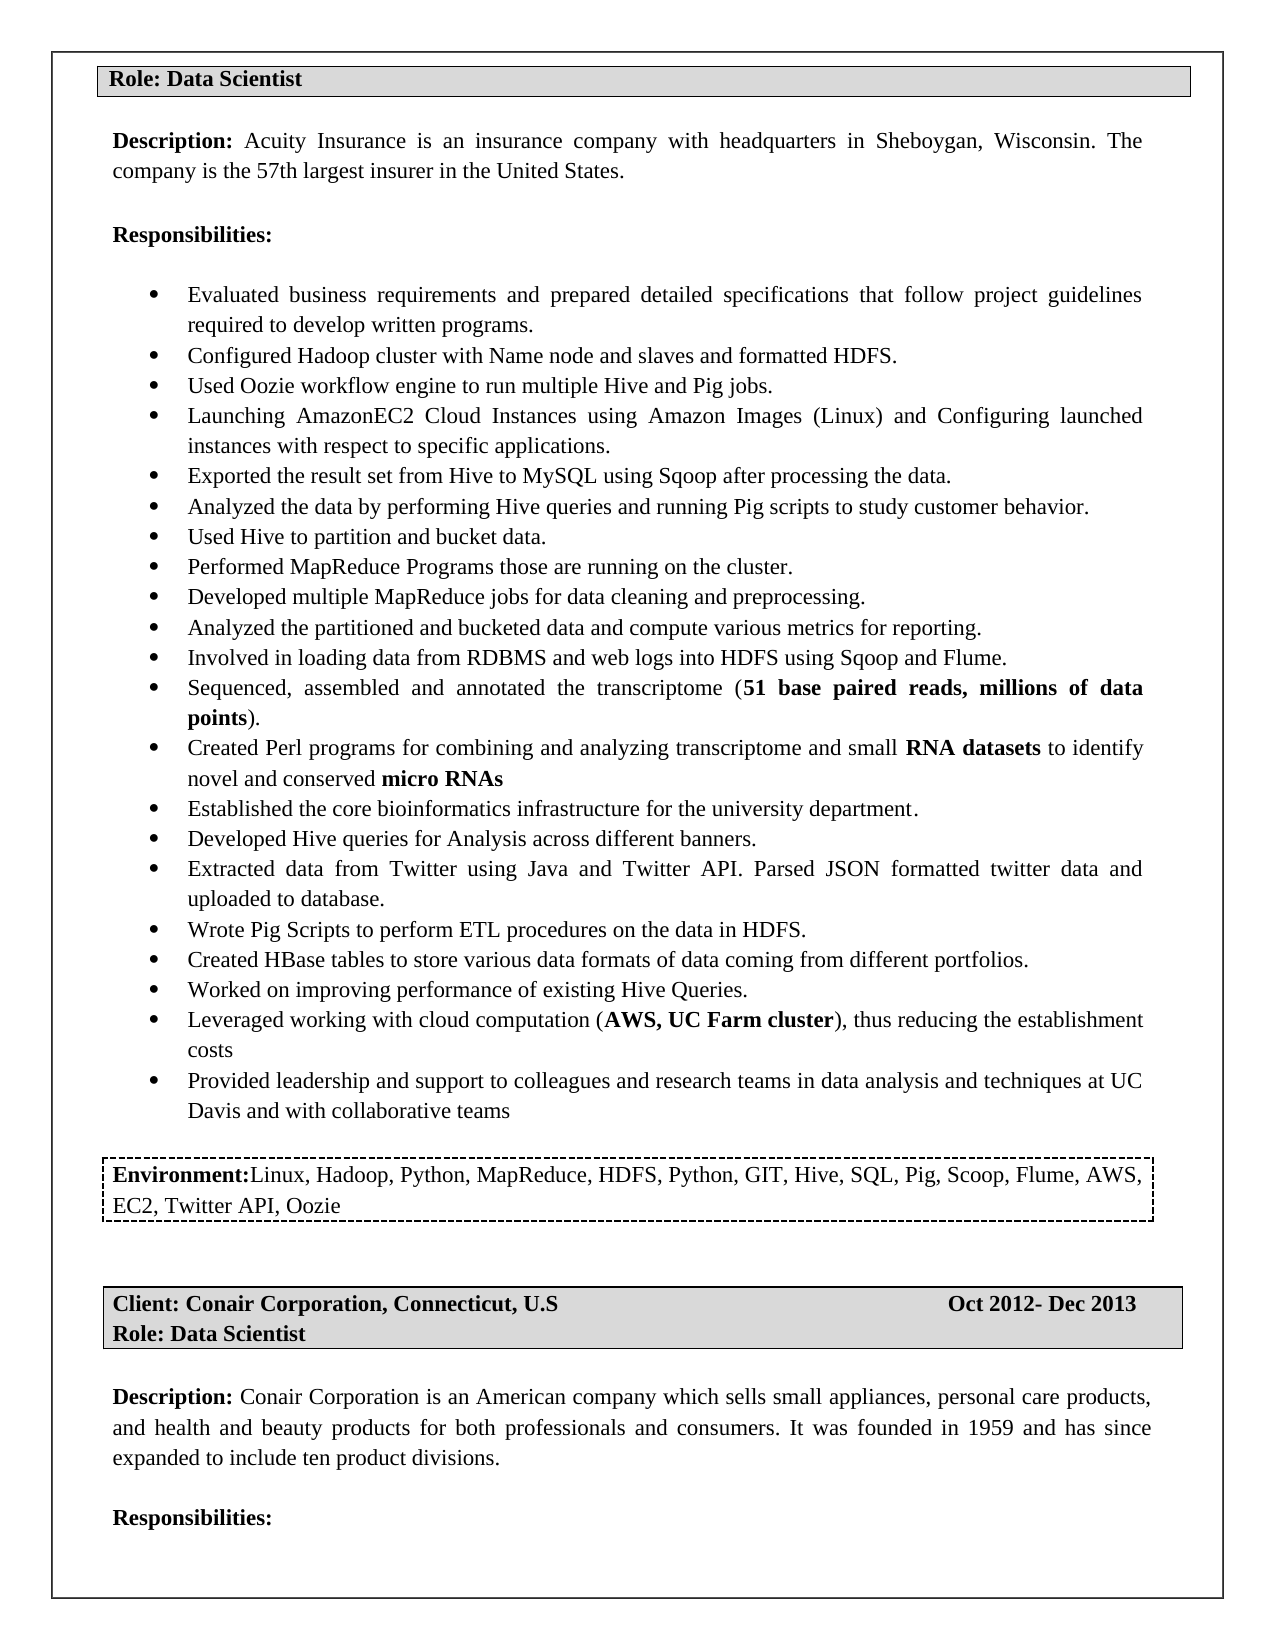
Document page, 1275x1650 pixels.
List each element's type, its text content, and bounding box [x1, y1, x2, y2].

list Created HBase tables to store various data formats of data coming from different portfolios. [150, 946, 1144, 972]
text Responsibilities: [112, 1504, 1153, 1531]
list Worked on improving performance of existing Hive Queries. [150, 976, 1144, 1002]
list Performed MapReduce Programs those are running on the cluster. [150, 553, 1144, 579]
list Created Perl programs for combining and analyzing transcriptome and small RNA datasets to identify novel and conserved micro RNAs [150, 734, 1144, 791]
list Launching AmazonEC2 Cloud Instances using Amazon Images (Linux) and Configuring launched instances with respect to specific applications. [150, 402, 1144, 459]
text Description: Conair Corporation is an American company which sells small appliances, personal care products, and health and beauty products for both professionals and consumers. It was founded in 1959 and has since expanded to include ten product divisions. [112, 1383, 1153, 1414]
text Description: Conair Corporation is an American company which sells small appliances, personal care products, and health and beauty products for both professionals and consumers. It was founded in 1959 and has since expanded to include ten product divisions. [112, 1440, 1153, 1470]
list Developed multiple MapReduce jobs for data cleaning and preprocessing. [150, 583, 1144, 610]
list Sequenced, assembled and annotated the transcriptome (51 base paired reads, millions of data points). [150, 674, 1144, 731]
list Used Oozie workflow engine to run multiple Hive and Pig jobs. [150, 372, 1144, 398]
list Analyzed the partitioned and bucketed data and compute various metrics for reporting. [150, 613, 1144, 640]
text Environment:Linux, Hadoop, Python, MapReduce, HDFS, Python, GIT, Hive, SQL, Pig, Scoop, Flume, AWS, EC2, Twitter API, Oozie [102, 1157, 1154, 1222]
text Client: Conair Corporation, Connecticut, U.S Oct 2012- Dec 2013 [104, 1288, 1182, 1316]
table_cell [656, 67, 1190, 96]
text Description: Acuity Insurance is an insurance company with headquarters in Sheboygan, Wisconsin. The company is the 57th largest insurer in the United States. [112, 127, 1144, 184]
list Evaluated business requirements and prepared detailed specifications that follow project guidelines required to develop written programs. [150, 281, 1144, 338]
list Developed Hive queries for Analysis across different banners. [150, 825, 1144, 851]
list Established the core bioinformatics infrastructure for the university department. [150, 795, 1144, 821]
list Analyzed the data by performing Hive queries and running Pig scripts to study customer behavior. [150, 493, 1144, 519]
list Configured Hadoop cluster with Name node and slaves and formatted HDFS. [150, 342, 1144, 368]
list Provided leadership and support to colleagues and research teams in data analysis and techniques at UC Davis and with collaborative teams [150, 1067, 1144, 1123]
list Used Hive to partition and bucket data. [150, 523, 1144, 549]
list Involved in loading data from RDBMS and web logs into HDFS using Sqoop and Flume. [150, 644, 1144, 670]
text Role: Data Scientist [104, 1317, 1182, 1348]
list Exported the result set from Hive to MySQL using Sqoop after processing the data. [150, 462, 1144, 489]
text Responsibilities: [112, 221, 1153, 247]
list Extracted data from Twitter using Java and Twitter API. Parsed JSON formatted twitter data and uploaded to database. [150, 855, 1144, 912]
list Wrote Pig Scripts to perform ETL procedures on the data in HDFS. [150, 916, 1144, 942]
list Leveraged working with cloud computation (AWS, UC Farm cluster), thus reducing the establishment costs [150, 1006, 1144, 1063]
table_cell Role: Data Scientist [98, 67, 656, 96]
